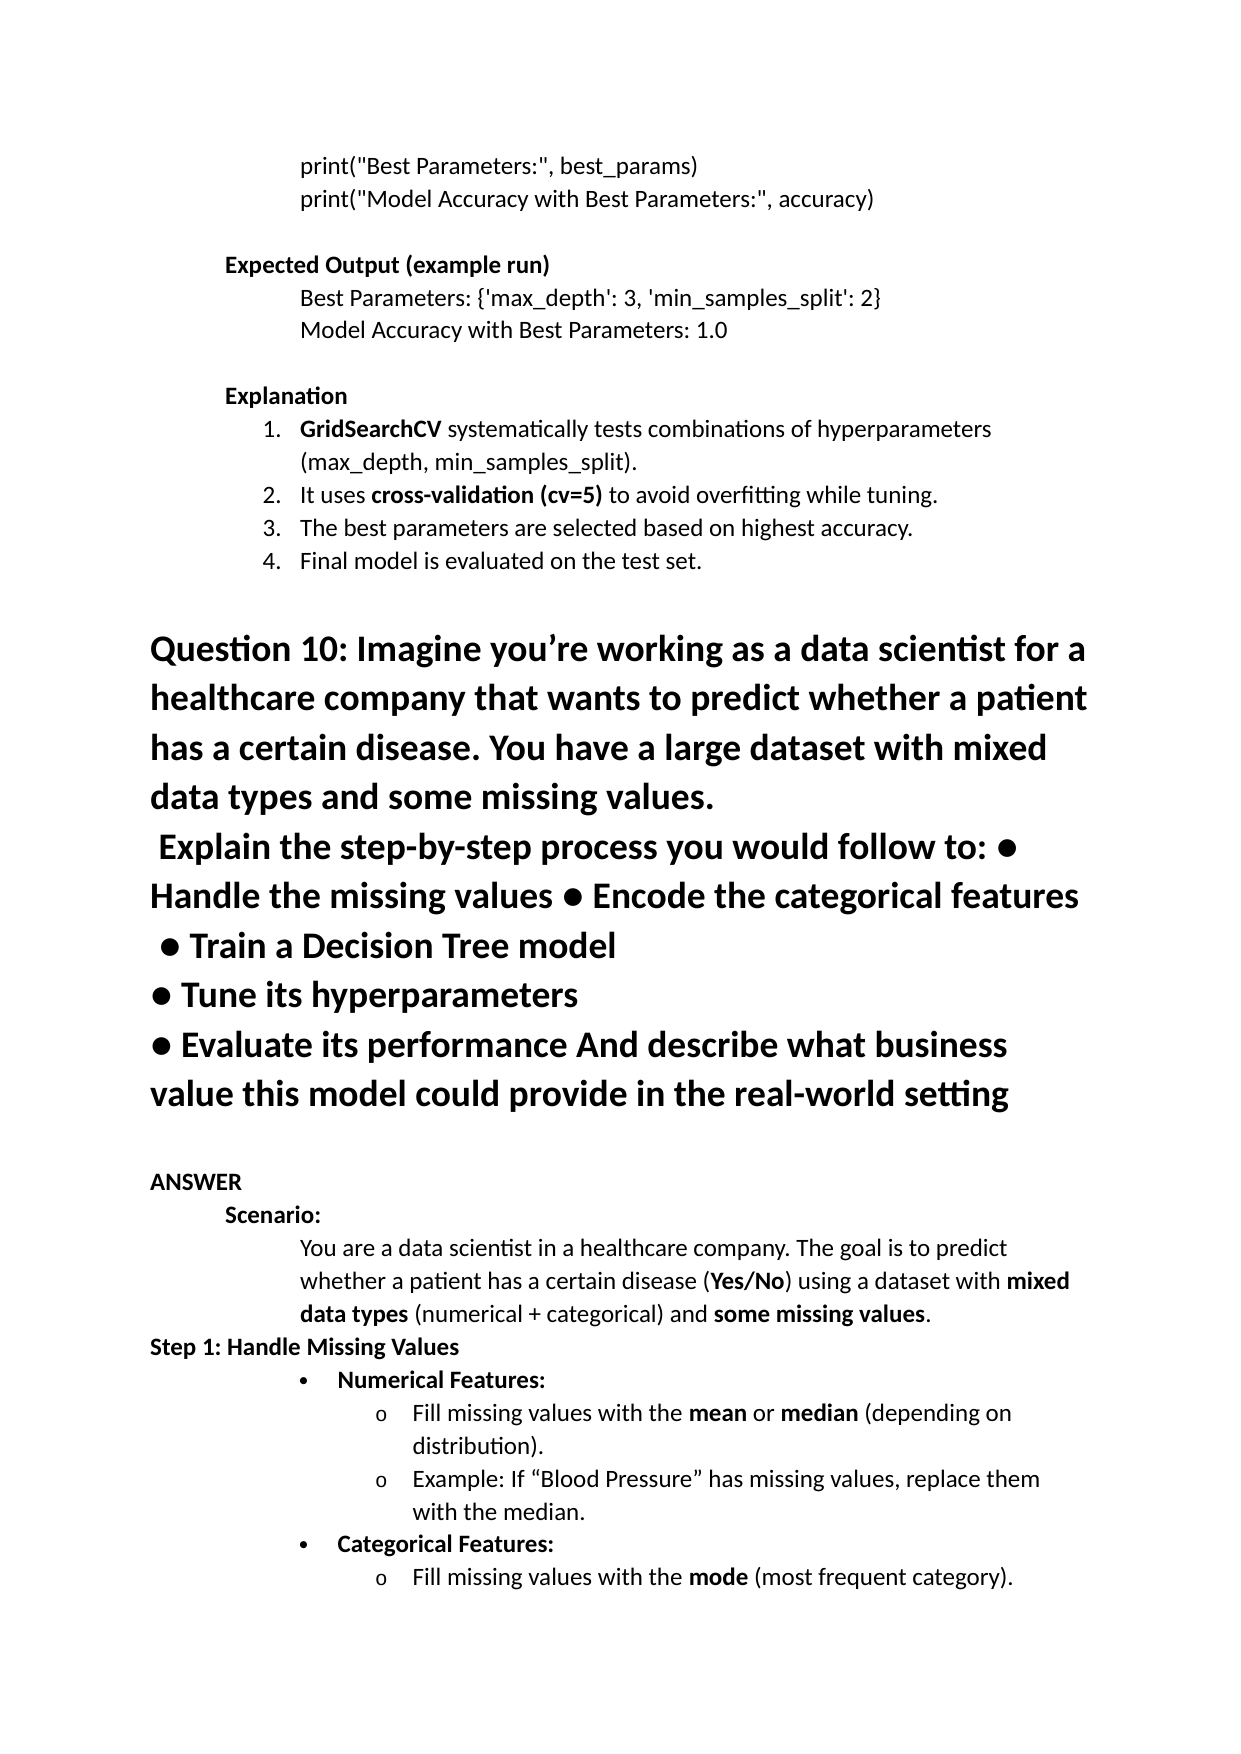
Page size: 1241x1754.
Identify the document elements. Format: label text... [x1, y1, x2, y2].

text Model Accuracy with Best Parameters: 1.0 [225, 314, 1090, 345]
text Step 1: Handle Missing Values [150, 1331, 1090, 1362]
text ANSWER [150, 1166, 1090, 1197]
text ● Evaluate its performance And describe what business value this model could provide in the real-world setting [150, 1021, 1090, 1116]
text Expected Output (example run) [150, 249, 1090, 279]
text Scenario: [150, 1199, 1090, 1230]
list It uses cross-validation (cv=5) to avoid overfitting while tuning. [262, 479, 1090, 510]
list Final model is evaluated on the test set. [262, 545, 1090, 576]
list Fill missing values with the mean or median (depending on distribution). [375, 1397, 1090, 1460]
text ● Train a Decision Tree model [150, 922, 1090, 967]
list Fill missing values with the mode (most frequent category). [375, 1561, 1090, 1592]
list Categorical Features: [300, 1528, 1090, 1559]
text print("Model Accuracy with Best Parameters:", accuracy) [225, 183, 1090, 213]
list Example: If “Blood Pressure” has missing values, replace them with the median. [375, 1463, 1090, 1526]
text ● Tune its hyperparameters [150, 971, 1090, 1017]
text Explanation [150, 380, 1090, 411]
text Best Parameters: {'max_depth': 3, 'min_samples_split': 2} [225, 282, 1090, 312]
text print("Best Parameters:", best_params) [225, 150, 1090, 181]
text Question 10: Imagine you’re working as a data scientist for a healthcare company that wants to predict whether a patient has a certain disease. You have a large dataset with mixed data types and some missing values. [150, 625, 1090, 819]
list Numerical Features: [300, 1364, 1090, 1394]
list GridSearchCV systematically tests combinations of hyperparameters (max_depth, min_samples_split). [262, 413, 1090, 477]
text Explain the step-by-step process you would follow to: ● Handle the missing values ● Encode the categorical features [150, 823, 1090, 918]
list The best parameters are selected based on highest accuracy. [262, 512, 1090, 543]
text You are a data scientist in a healthcare company. The goal is to predict whether a patient has a certain disease (Yes/No) using a dataset with mixed data types (numerical + categorical) and some missing values. [300, 1232, 1090, 1329]
